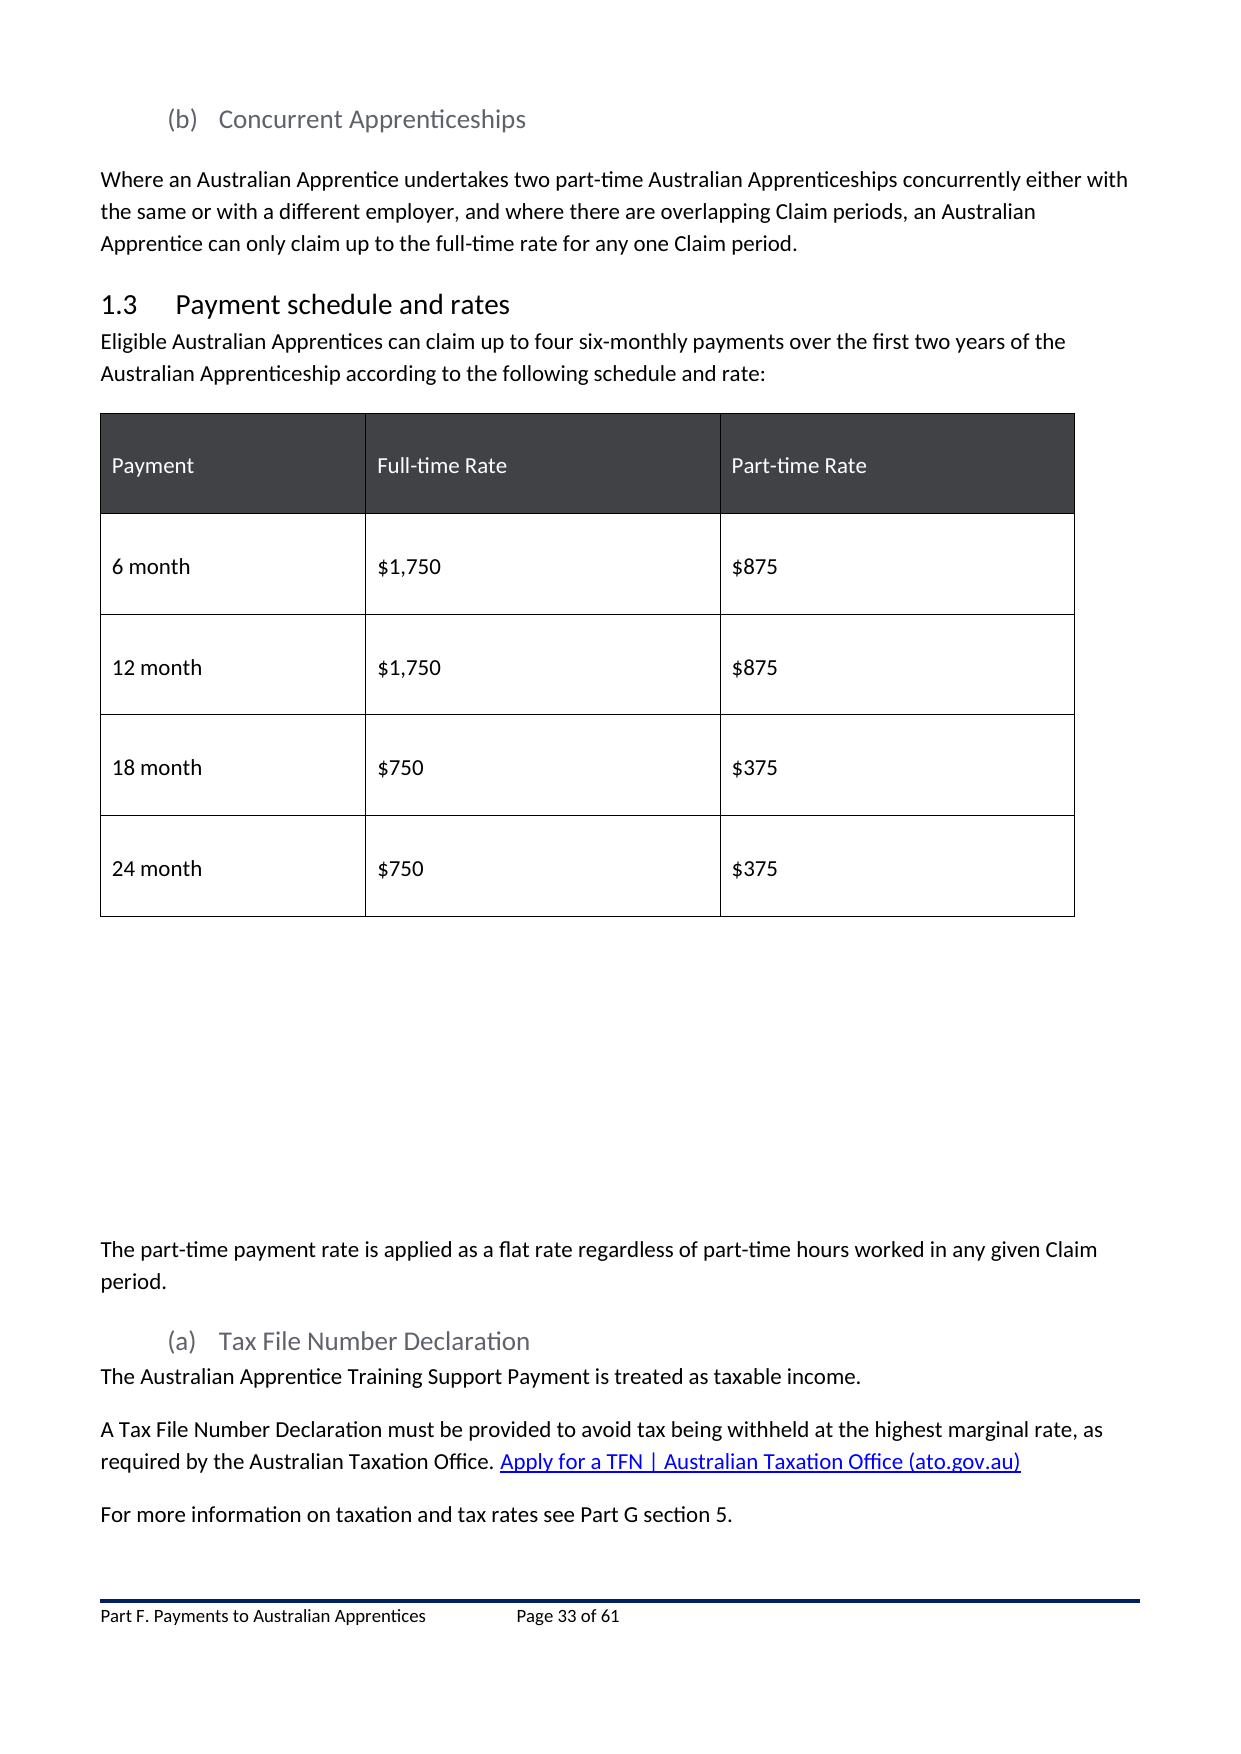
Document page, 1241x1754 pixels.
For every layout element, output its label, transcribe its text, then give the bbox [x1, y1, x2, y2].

table_cell $1,750 [366, 615, 720, 714]
table_header Payment [101, 414, 365, 513]
text Eligible Australian Apprentices can claim up to four six-monthly payments over the first two years of the Australian Apprenticeship according to the following schedule and rate: [100, 327, 1140, 387]
table_cell 24 month [101, 816, 365, 916]
table_cell $750 [366, 715, 720, 815]
table_cell 18 month [101, 715, 365, 815]
text The Australian Apprentice Training Support Payment is treated as taxable income. [100, 1362, 1140, 1390]
table_cell $875 [721, 514, 1074, 614]
table_cell 12 month [101, 615, 365, 714]
text Where an Australian Apprentice undertakes two part-time Australian Apprenticeships concurrently either with the same or with a different employer, and where there are overlapping Claim periods, an Australian Apprentice can only claim up to the full-time rate for any one Claim period. [100, 165, 1140, 257]
table_cell $875 [721, 615, 1074, 714]
table_header Part-time Rate [721, 414, 1074, 513]
table_cell $750 [366, 816, 720, 916]
subtitle Concurrent Apprenticeships [167, 102, 1140, 135]
table_cell 6 month [101, 514, 365, 614]
subtitle Tax File Number Declaration [167, 1324, 1140, 1357]
table_cell $1,750 [366, 514, 720, 614]
subtitle 1.3 Payment schedule and rates [100, 286, 1140, 322]
text A Tax File Number Declaration must be provided to avoid tax being withheld at the highest marginal rate, as required by the Australian Taxation Office. Apply for a TFN | Australian Taxation Office (ato.gov.au) [100, 1415, 1140, 1475]
text For more information on taxation and tax rates see Part G section 5. [100, 1500, 1140, 1528]
text The part-time payment rate is applied as a flat rate regardless of part-time hours worked in any given Claim period. [100, 1235, 1140, 1295]
table_header Full-time Rate [366, 414, 720, 513]
table_cell $375 [721, 715, 1074, 815]
table_cell $375 [721, 816, 1074, 916]
